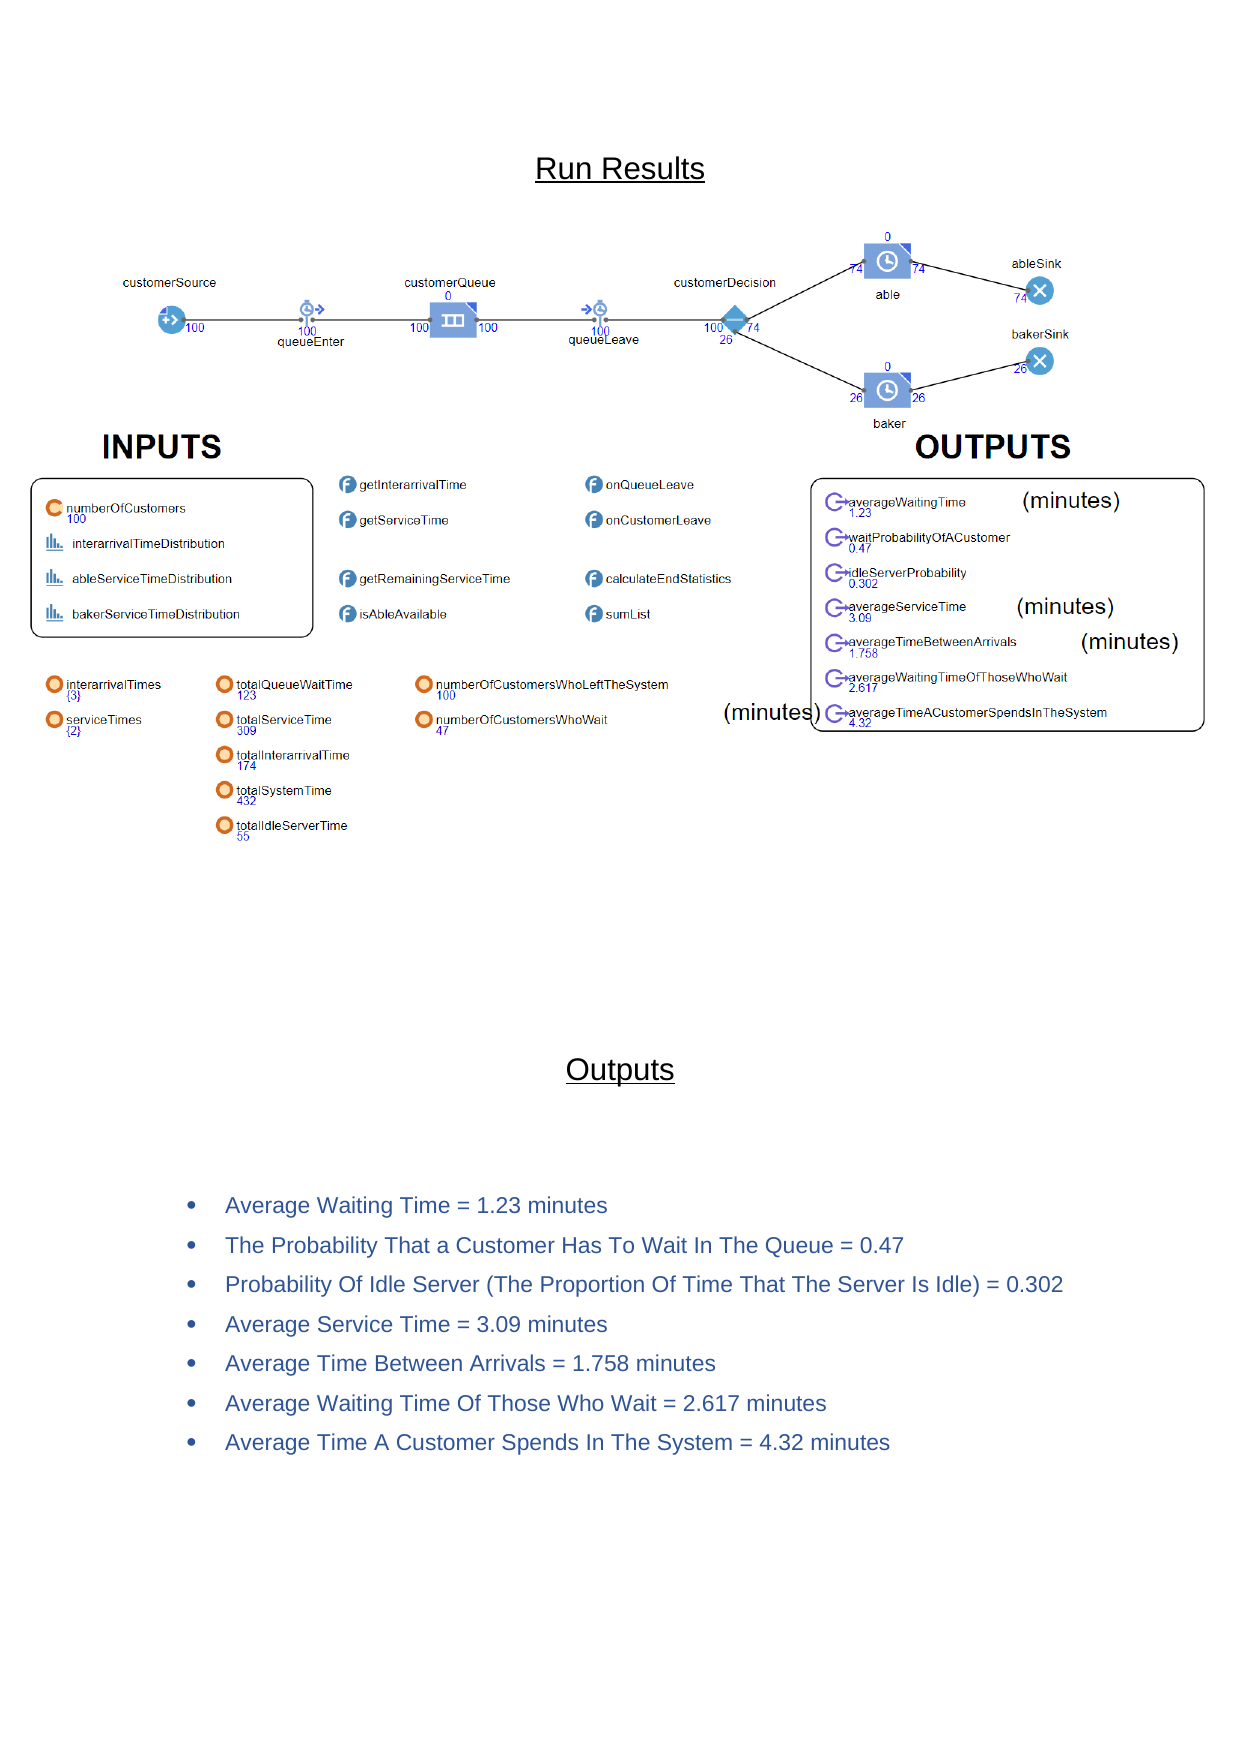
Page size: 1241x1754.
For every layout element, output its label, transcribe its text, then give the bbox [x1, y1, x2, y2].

list The Probability That a Customer Has To Wait In The Queue = 0.47 [187, 1232, 1090, 1258]
list Average Time Between Arrivals = 1.758 minutes [187, 1350, 1090, 1376]
list Average Service Time = 3.09 minutes [187, 1311, 1090, 1337]
text Run Results [150, 150, 1090, 186]
text Outputs [150, 1051, 1090, 1087]
list Average Waiting Time = 1.23 minutes [187, 1192, 1090, 1218]
list Average Waiting Time Of Those Who Wait = 2.617 minutes [187, 1389, 1090, 1416]
list Average Time A Customer Spends In The System = 4.32 minutes [187, 1429, 1090, 1455]
picture [9, 227, 1227, 849]
list Probability Of Idle Server (The Proportion Of Time That The Server Is Idle) = 0.302 [187, 1271, 1090, 1297]
